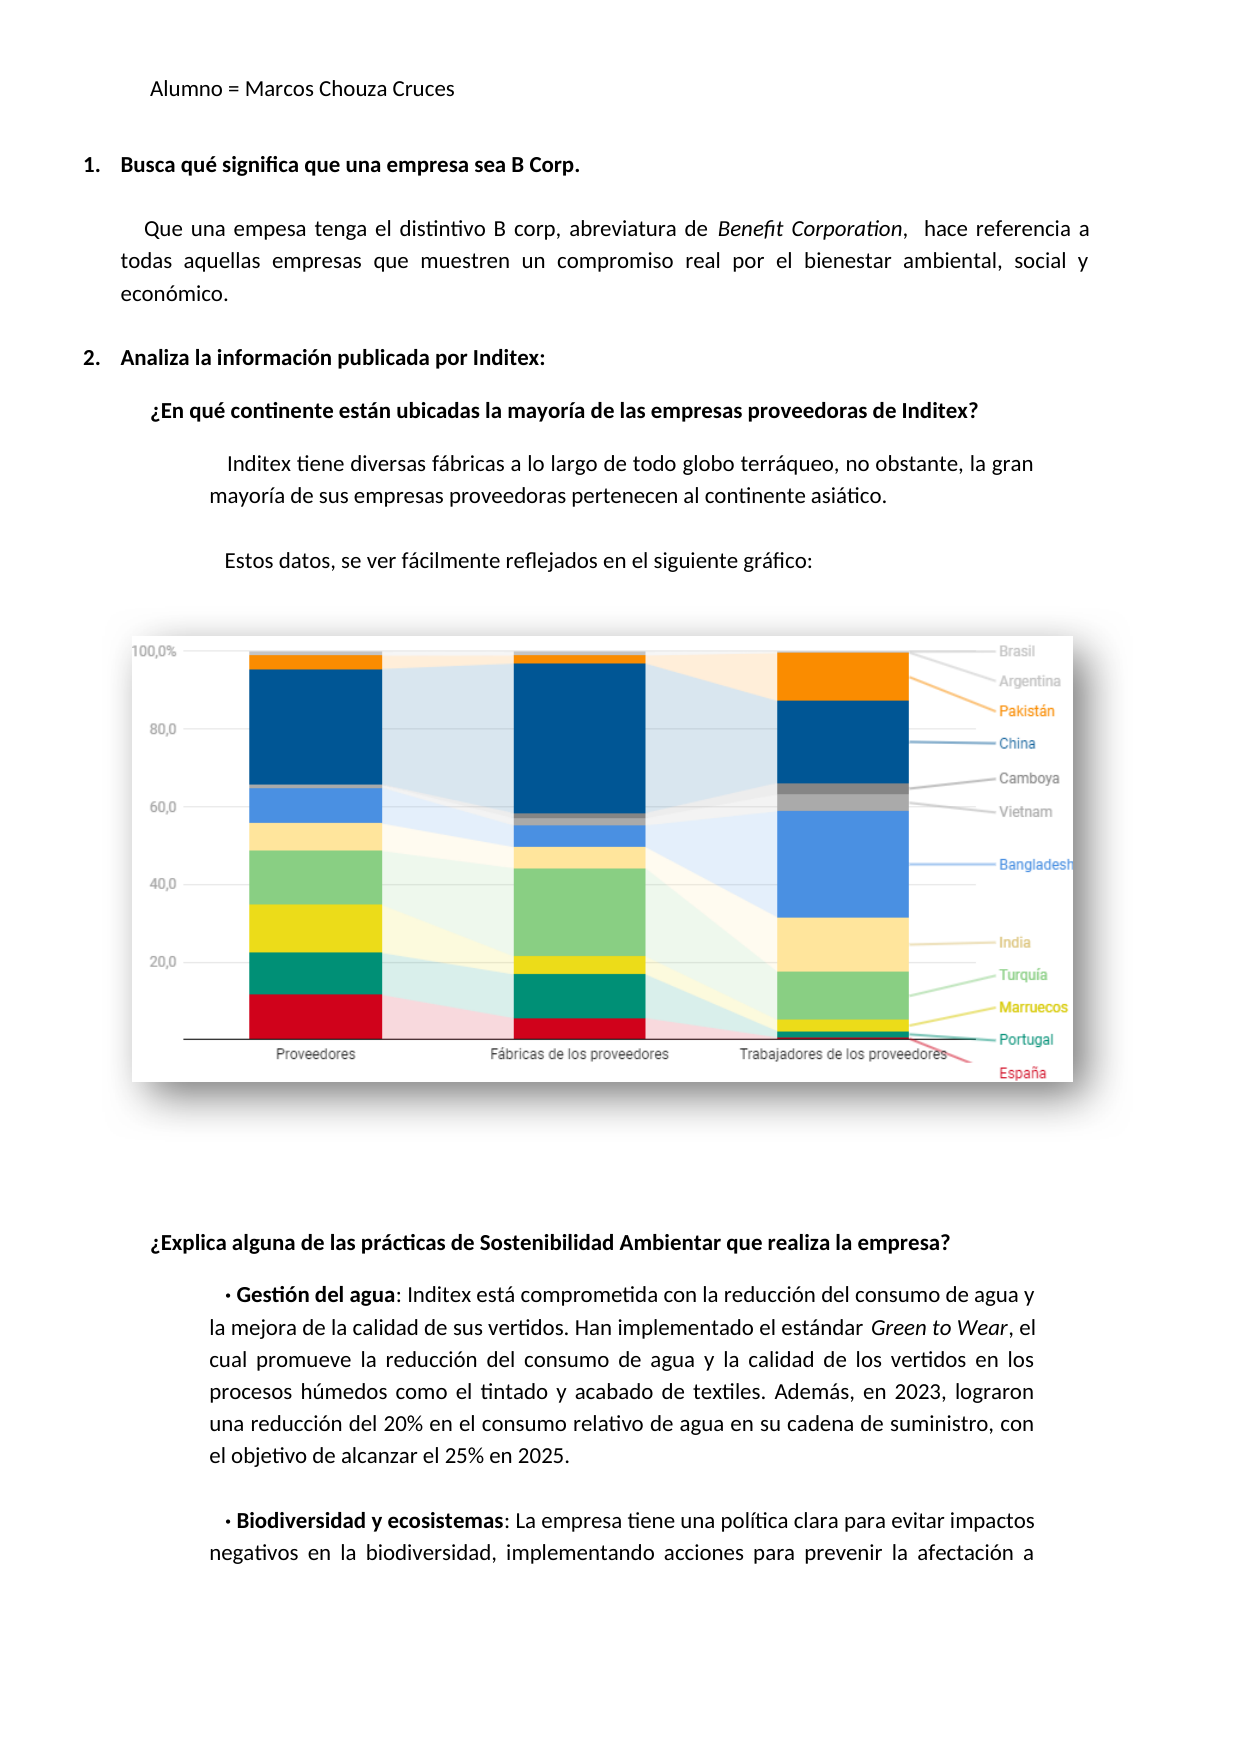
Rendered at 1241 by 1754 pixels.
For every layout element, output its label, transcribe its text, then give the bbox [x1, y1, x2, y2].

list · Gestión del agua: Inditex está comprometida con la reducción del consumo de agua y la mejora de la calidad de sus vertidos. Han implementado el estándar Green to Wear, el cual promueve la reducción del consumo de agua y la calidad de los vertidos en los procesos húmedos como el tintado y acabado de textiles. Además, en 2023, lograron una reducción del 20% en el consumo relativo de agua en su cadena de suministro, con el objetivo de alcanzar el 25% en 2025. [209, 1281, 1036, 1469]
list Busca qué significa que una empresa sea B Corp. [83, 150, 1090, 178]
list Analiza la información publicada por Inditex: [83, 343, 1090, 371]
text ¿Explica alguna de las prácticas de Sostenibilidad Ambientar que realiza la empresa? [150, 1228, 1090, 1256]
text ¿En qué continente están ubicadas la mayoría de las empresas proveedoras de Inditex? [150, 396, 1090, 424]
list Inditex tiene diversas fábricas a lo largo de todo globo terráqueo, no obstante, la gran mayoría de sus empresas proveedoras pertenecen al continente asiático. [209, 449, 1036, 509]
picture [132, 636, 1073, 1082]
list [209, 1506, 1036, 1566]
list Que una empesa tenga el distintivo B corp, abreviatura de Benefit Corporation, hace referencia a todas aquellas empresas que muestren un compromiso real por el bienestar ambiental, social y económico. [120, 214, 1090, 307]
list Estos datos, se ver fácilmente reflejados en el siguiente gráfico: [209, 546, 1036, 574]
